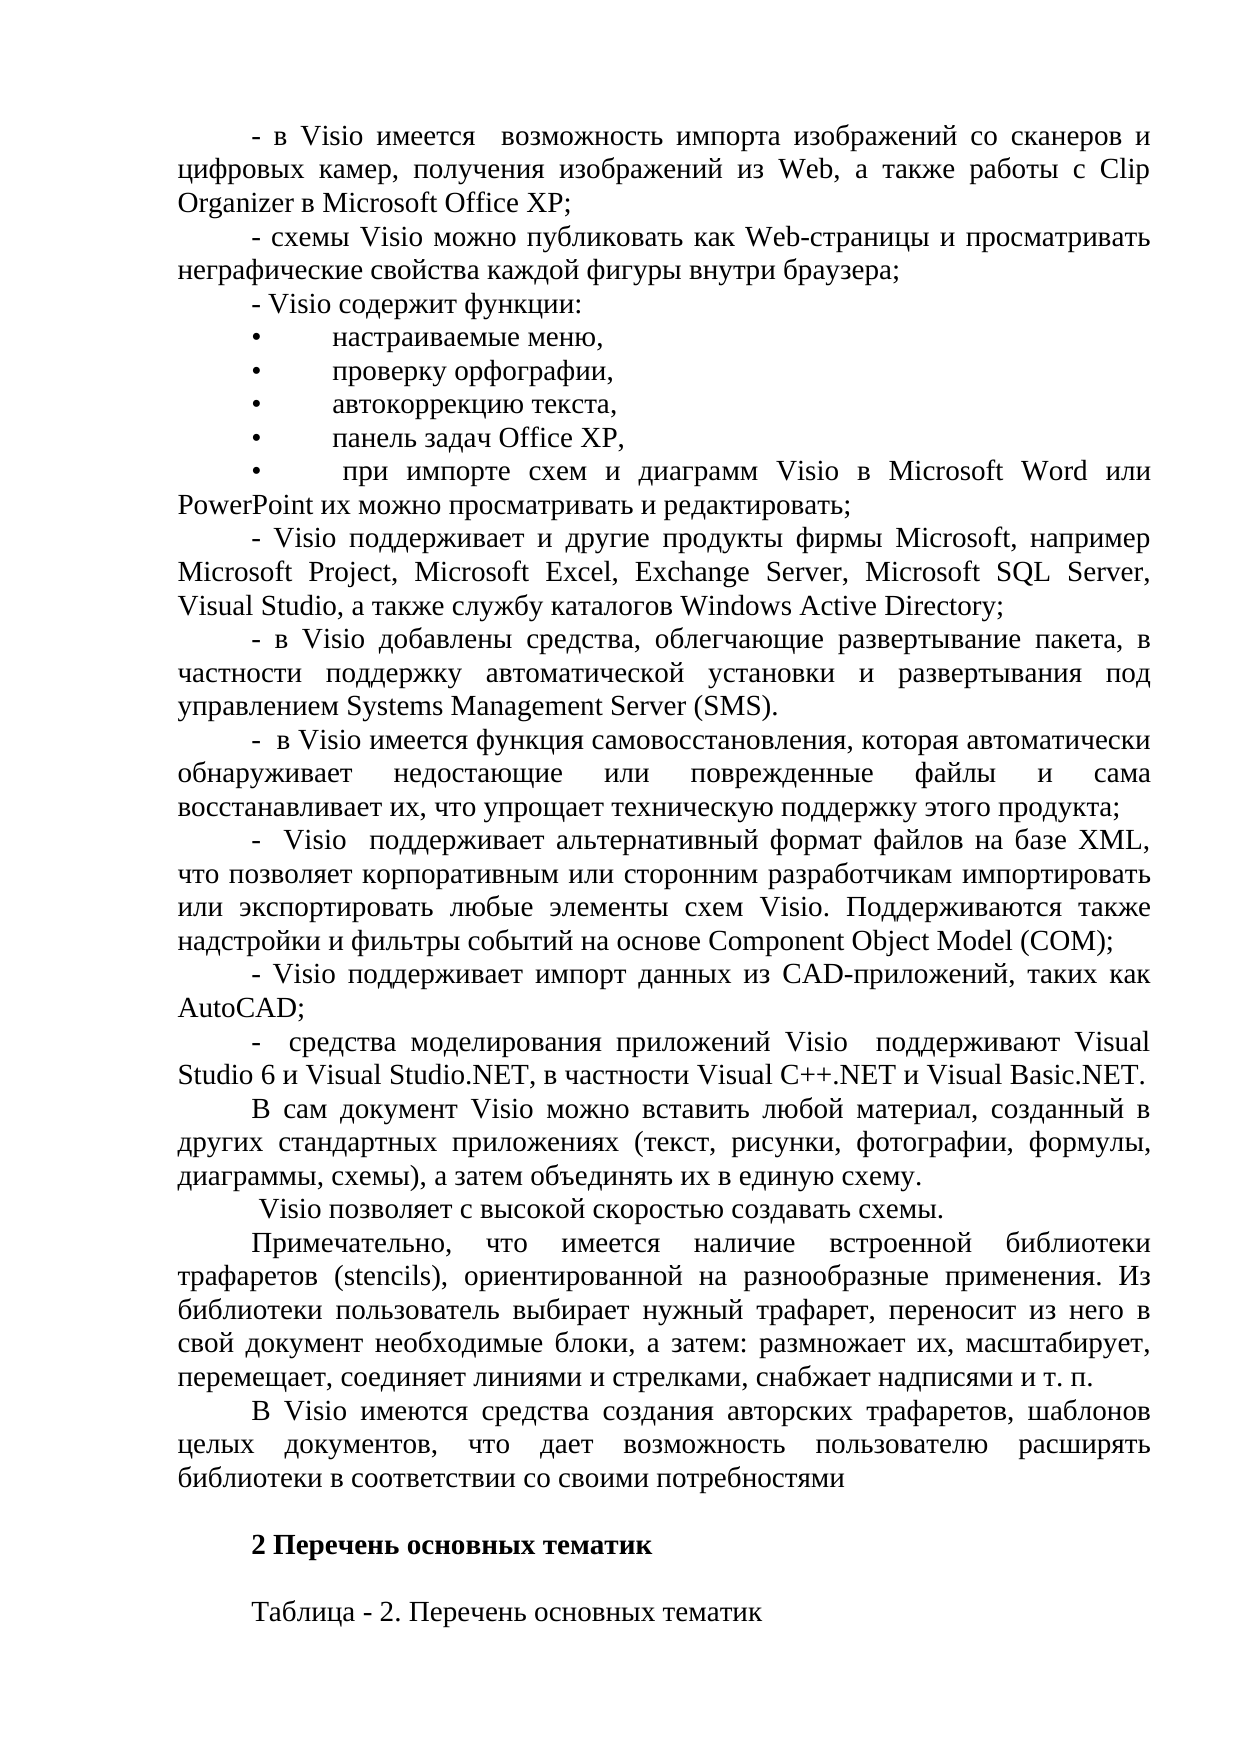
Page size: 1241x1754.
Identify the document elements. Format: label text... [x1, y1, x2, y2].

text - Visio поддерживает и другие продукты фирмы Microsoft, например Microsoft Project, Microsoft Excel, Exchange Server, Microsoft SQL Server, Visual Studio, а также службу каталогов Windows Active Directory; [177, 521, 1152, 621]
list автокоррекцию текста, [177, 386, 1152, 420]
text - Visio содержит функции: [177, 286, 1152, 319]
text Visio позволяет с высокой скоростью создавать схемы. [177, 1191, 1152, 1225]
text - Visio поддерживает импорт данных из CAD-приложений, таких как AutoCAD; [177, 957, 1152, 1024]
text Таблица - 2. Перечень основных тематик [177, 1594, 1152, 1627]
list панель задач Office XP, [177, 420, 1152, 453]
list при импорте схем и диаграмм Visio в Microsoft Word или PowerPoint их можно просматривать и редактировать; [177, 453, 1152, 521]
text - в Visio добавлены средства, облегчающие развертывание пакета, в частности поддержку автоматической установки и развертывания под управлением Systems Management Server (SMS). [177, 621, 1152, 722]
text - схемы Visio можно публиковать как Web-страницы и просматривать неграфические свойства каждой фигуры внутри браузера; [177, 219, 1152, 286]
text - в Visio имеется функция самовосстановления, которая автоматически обнаруживает недостающие или поврежденные файлы и сама восстанавливает их, что упрощает техническую поддержку этого продукта; [177, 722, 1152, 822]
text В Visio имеются средства создания авторских трафаретов, шаблонов целых документов, что дает возможность пользователю расширять библиотеки в соответствии со своими потребностями [177, 1393, 1152, 1493]
text - в Visio имеется возможность импорта изображений со сканеров и цифровых камер, получения изображений из Web, а также работы с Clip Organizer в Microsoft Office XP; [177, 118, 1152, 219]
text - Visio поддерживает альтернативный формат файлов на базе XML, что позволяет корпоративным или сторонним разработчикам импортировать или экспортировать любые элементы схем Visio. Поддерживаются также надстройки и фильтры событий на основе Component Object Model (COM); [177, 822, 1152, 957]
text - средства моделирования приложений Visio поддерживают Visual Studio 6 и Visual Studio.NET, в частности Visual C++.NET и Visual Basic.NET. [177, 1024, 1152, 1091]
list проверку орфографии, [177, 353, 1152, 386]
list настраиваемые меню, [177, 319, 1152, 353]
text В сам документ Visio можно вставить любой материал, созданный в других стандартных приложениях (текст, рисунки, фотографии, формулы, диаграммы, схемы), а затем объединять их в единую схему. [177, 1091, 1152, 1191]
text Примечательно, что имеется наличие встроенной библиотеки трафаретов (stencils), ориентированной на разнообразные применения. Из библиотеки пользователь выбирает нужный трафарет, переносит из него в свой документ необходимые блоки, а затем: размножает их, масштабирует, перемещает, соединяет линиями и стрелками, снабжает надписями и т. п. [177, 1225, 1152, 1393]
text 2 Перечень основных тематик [177, 1527, 1152, 1560]
